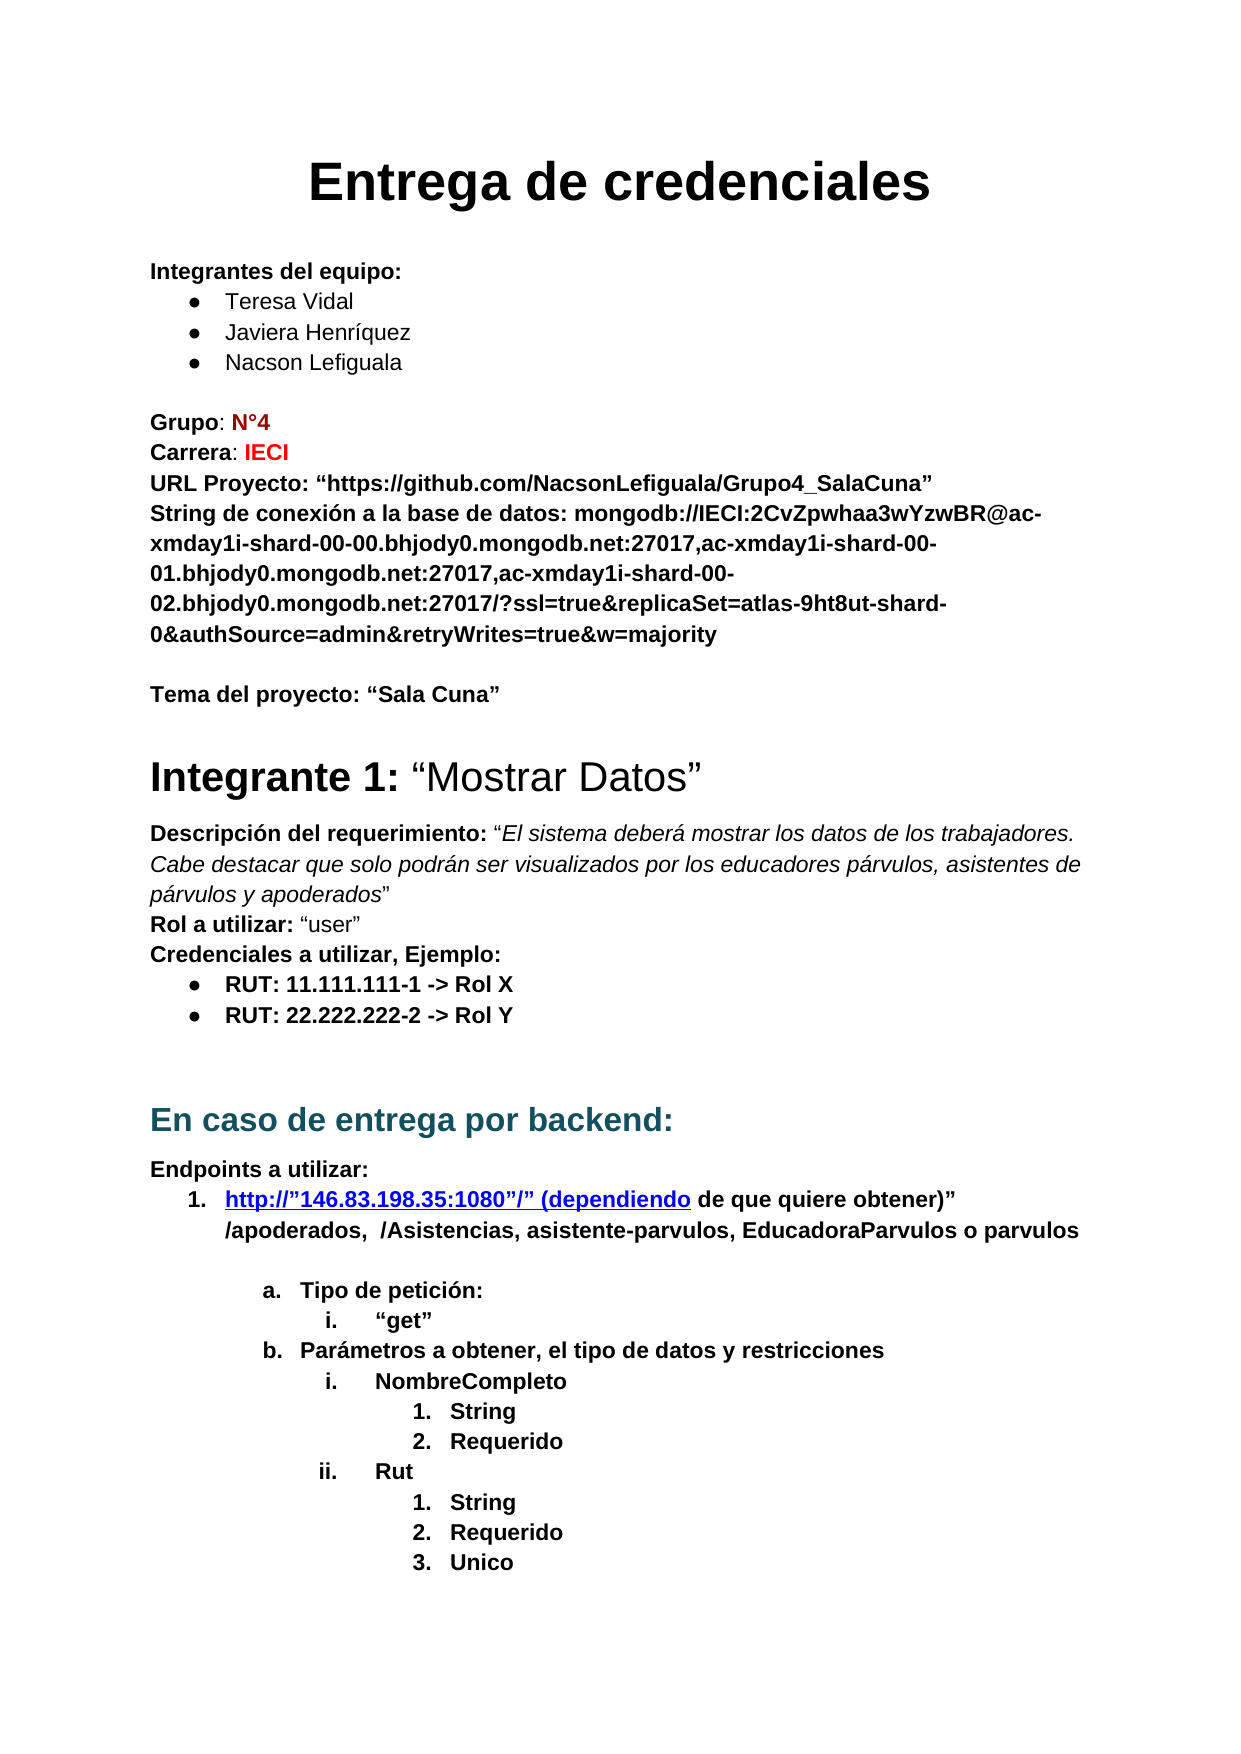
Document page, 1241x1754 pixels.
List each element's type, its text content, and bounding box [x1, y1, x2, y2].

list Parámetros a obtener, el tipo de datos y restricciones [262, 1337, 1090, 1364]
list Nacson Lefiguala [187, 349, 1090, 375]
text String de conexión a la base de datos: mongodb://IECI:2CvZpwhaa3wYzwBR@ac-xmday1i-shard-00-00.bhjody0.mongodb.net:27017,ac-xmday1i-shard-00-01.bhjody0.mongodb.net:27017,ac-xmday1i-shard-00-02.bhjody0.mongodb.net:27017/?ssl=true&replicaSet=atlas-9ht8ut-shard-0&authSource=admin&retryWrites=true&w=majority [150, 500, 1090, 647]
text Integrantes del equipo: [150, 258, 1090, 284]
list RUT: 22.222.222-2 -> Rol Y [187, 1002, 1090, 1028]
text Carrera: IECI [150, 439, 1090, 466]
list RUT: 11.111.111-1 -> Rol X [187, 971, 1090, 998]
text Credenciales a utilizar, Ejemplo: [150, 941, 1090, 968]
text Grupo: N°4 [150, 409, 1090, 435]
list NombreCompleto [337, 1368, 1090, 1394]
list Requerido [412, 1428, 1090, 1454]
list Rut [337, 1458, 1090, 1485]
subtitle Integrante 1: “Mostrar Datos” [150, 753, 1090, 801]
list Unico [412, 1549, 1090, 1575]
list “get” [337, 1307, 1090, 1334]
title Entrega de credenciales [150, 150, 1090, 212]
subtitle En caso de entrega por backend: [150, 1099, 1090, 1138]
list Tipo de petición: [262, 1277, 1090, 1303]
text URL Proyecto: “https://github.com/NacsonLefiguala/Grupo4_SalaCuna” [150, 469, 1090, 496]
text /apoderados, /Asistencias, asistente-parvulos, EducadoraParvulos o parvulos [225, 1217, 1090, 1243]
list http://”146.83.198.35:1080”/” (dependiendo de que quiere obtener)” [187, 1186, 1090, 1213]
list Javiera Henríquez [187, 318, 1090, 345]
list Teresa Vidal [187, 288, 1090, 314]
text Rol a utilizar: “user” [150, 911, 1090, 937]
list String [412, 1488, 1090, 1515]
text Tema del proyecto: “Sala Cuna” [150, 681, 1090, 707]
list Requerido [412, 1519, 1090, 1545]
list String [412, 1398, 1090, 1424]
text Descripción del requerimiento: “El sistema deberá mostrar los datos de los trabajadores. Cabe destacar que solo podrán ser visualizados por los educadores párvulos, asistentes de párvulos y apoderados” [150, 820, 1090, 907]
text Endpoints a utilizar: [150, 1156, 1090, 1183]
